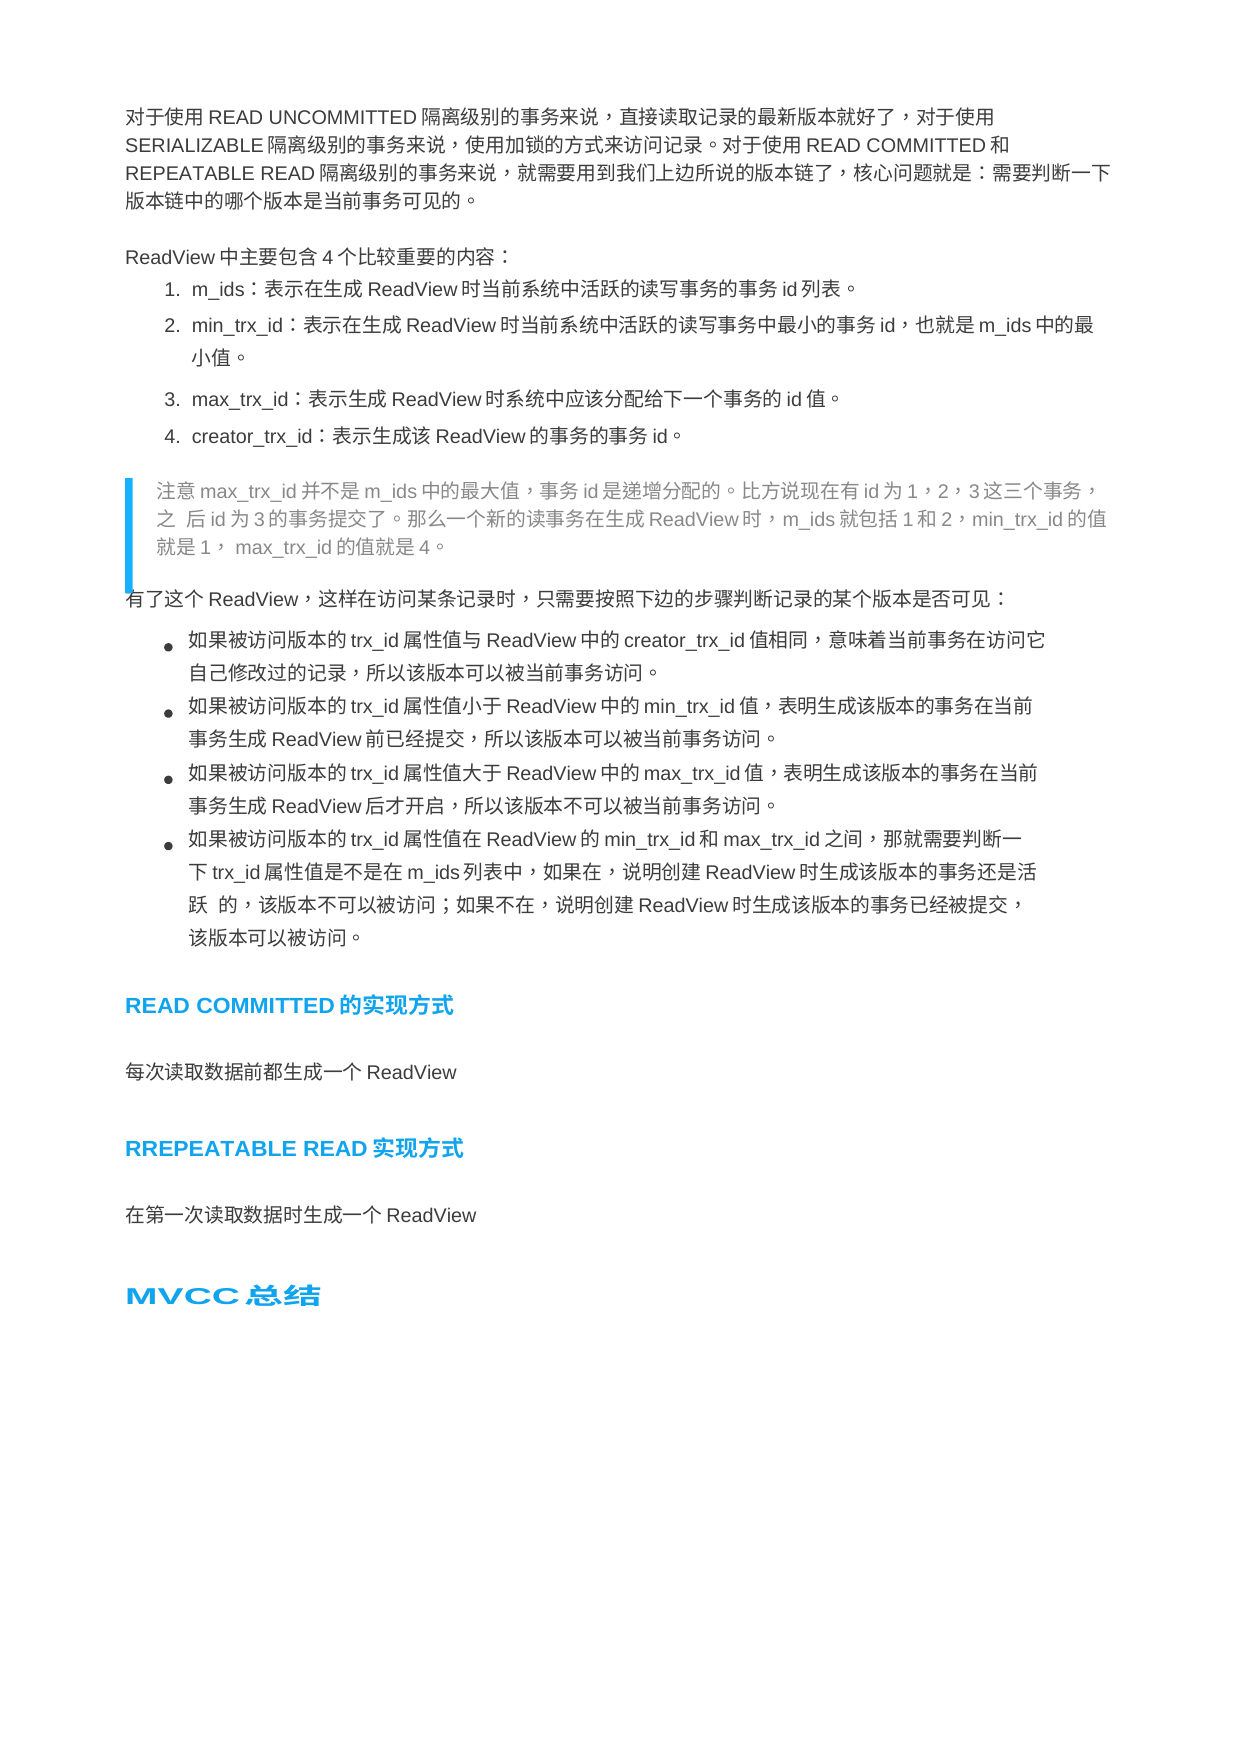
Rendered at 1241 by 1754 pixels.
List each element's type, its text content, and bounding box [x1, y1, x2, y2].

subtitle READ COMMITTED的实现方式 [125, 993, 1128, 1018]
text 如果被访问版本的trx_id属性值与ReadView中的creator_trx_id值相同，意味着当前事务在访问它自己修改过的记录，所以该版本可以被当前事务访问。 [188, 626, 1052, 686]
text 有了这个ReadView，这样在访问某条记录时，只需要按照下边的步骤判断记录的某个版本是否可见： [125, 586, 1128, 613]
text 如果被访问版本的trx_id属性值在ReadView的min_trx_id和max_trx_id之间，那就需要判断一下trx_id属性值是不是在m_ids列表中，如果在，说明创建ReadView时生成该版本的事务还是活跃 的，该版本不可以被访问；如果不在，说明创建ReadView时生成该版本的事务已经被提交，该版本可以被访问。 [188, 825, 1039, 951]
text ReadView中主要包含4个比较重要的内容： [125, 243, 1128, 270]
text 每次读取数据前都生成一个ReadView [125, 1058, 1128, 1086]
list min_trx_id：表示在生成ReadView时当前系统中活跃的读写事务中最小的事务id，也就是m_ids中的最小值。 [164, 311, 1105, 371]
list creator_trx_id：表示生成该ReadView的事务的事务id。 [164, 422, 1128, 449]
text 如果被访问版本的trx_id属性值大于ReadView中的max_trx_id值，表明生成该版本的事务在当前事务生成ReadView后才开启，所以该版本不可以被当前事务访问。 [188, 759, 1047, 819]
text 对于使用READ UNCOMMITTED隔离级别的事务来说，直接读取记录的最新版本就好了，对于使用SERIALIZABLE隔离级别的事务来说，使用加锁的方式来访问记录。对于使用READ COMMITTED和REPEATABLE READ隔离级别的事务来说，就需要用到我们上边所说的版本链了，核心问题就是：需要判断一下版本链中的哪个版本是当前事务可见的。 [125, 103, 1112, 215]
text 注意max_trx_id并不是m_ids中的最大值，事务id是递增分配的。比方说现在有id为1，2，3这三个事务，之 后id为3的事务提交了。那么一个新的读事务在生成ReadView时，m_ids就包括1和2，min_trx_id的值就是1， max_trx_id的值就是4。 [156, 477, 1114, 561]
text 在第一次读取数据时生成一个ReadView [125, 1201, 1128, 1228]
list max_trx_id：表示生成ReadView时系统中应该分配给下一个事务的id值。 [164, 377, 1128, 413]
subtitle MVCC总结 [125, 1278, 1128, 1311]
list m_ids：表示在生成ReadView时当前系统中活跃的读写事务的事务id列表。 [164, 275, 1128, 302]
text 如果被访问版本的trx_id属性值小于ReadView中的min_trx_id值，表明生成该版本的事务在当前事务生成ReadView前已经提交，所以该版本可以被当前事务访问。 [188, 692, 1041, 753]
subtitle RREPEATABLE READ实现方式 [125, 1136, 1128, 1161]
